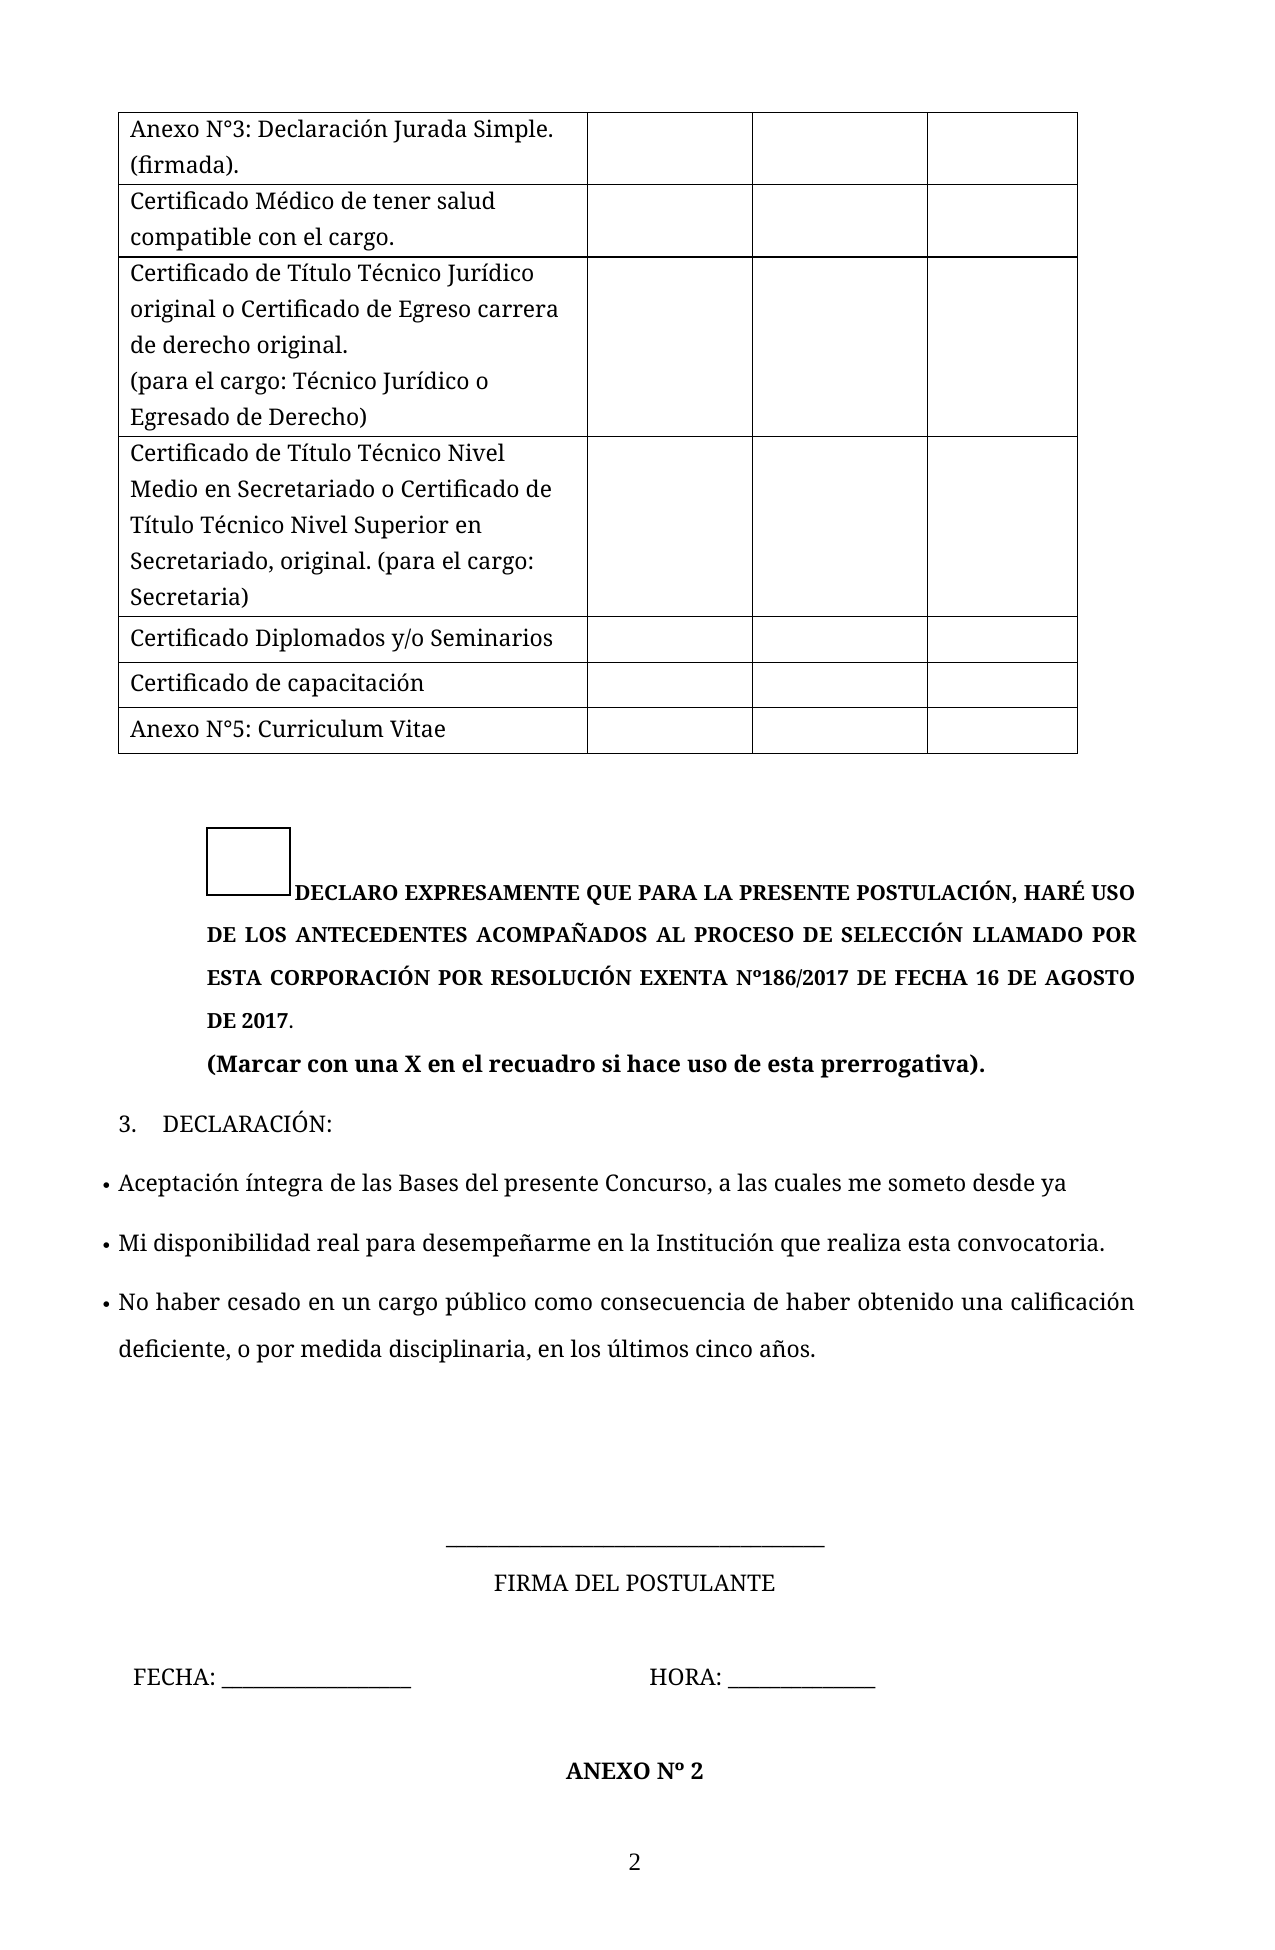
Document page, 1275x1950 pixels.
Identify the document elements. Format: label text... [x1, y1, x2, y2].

table_cell [588, 663, 752, 707]
table_cell [753, 437, 927, 616]
table_cell [753, 258, 927, 436]
table_cell [928, 113, 1077, 184]
table_cell [753, 708, 927, 752]
list No haber cesado en un cargo público como consecuencia de haber obtenido una calificación deficiente, o por medida disciplinaria, en los últimos cinco años. [103, 1286, 1136, 1364]
table_cell [588, 708, 752, 752]
table_cell Anexo N°5: Curriculum Vitae [119, 708, 587, 752]
text FECHA: __________________ HORA: ______________ [133, 1661, 1136, 1692]
table_cell [928, 185, 1077, 256]
list Aceptación íntegra de las Bases del presente Concurso, a las cuales me someto desde ya [103, 1167, 1136, 1198]
table_cell [588, 185, 752, 256]
table_cell [753, 663, 927, 707]
table_cell [928, 437, 1077, 616]
table_cell [753, 617, 927, 662]
text FIRMA DEL POSTULANTE [133, 1567, 1136, 1598]
text ANEXO Nº 2 [133, 1755, 1136, 1786]
list DECLARACIÓN: [118, 1108, 1136, 1139]
table_cell [928, 617, 1077, 662]
table_cell [753, 185, 927, 256]
table_cell [753, 113, 927, 184]
table_cell [588, 113, 752, 184]
text DECLARO EXPRESAMENTE QUE PARA LA PRESENTE POSTULACIÓN, HARÉ USO DE LOS ANTECEDENTES ACOMPAÑADOS AL PROCESO DE SELECCIÓN LLAMADO POR ESTA CORPORACIÓN POR RESOLUCIÓN EXENTA Nº186/2017 DE FECHA 16 DE AGOSTO DE 2017. [207, 828, 1136, 1034]
table_cell [928, 663, 1077, 707]
table_cell [588, 258, 752, 436]
table_cell [928, 258, 1077, 436]
table_cell Certificado de Título Técnico Nivel Medio en Secretariado o Certificado de Título Técnico Nivel Superior en Secretariado, original. (para el cargo: Secretaria) [119, 437, 587, 616]
text ____________________________________ [133, 1520, 1136, 1552]
table_cell Certificado de capacitación [119, 663, 587, 707]
table_cell Anexo N°3: Declaración Jurada Simple. (firmada). [119, 113, 587, 184]
table_cell Certificado Diplomados y/o Seminarios [119, 617, 587, 662]
text (Marcar con una X en el recuadro si hace uso de esta prerrogativa). [207, 1048, 1136, 1080]
table_cell Certificado de Título Técnico Jurídico original o Certificado de Egreso carrera de derecho original. (para el cargo: Técnico Jurídico o Egresado de Derecho) [119, 258, 587, 436]
table_cell Certificado Médico de tener salud compatible con el cargo. [119, 185, 587, 256]
list Mi disponibilidad real para desempeñarme en la Institución que realiza esta convocatoria. [103, 1227, 1136, 1258]
table_cell [588, 437, 752, 616]
table_cell [588, 617, 752, 662]
table_cell [928, 708, 1077, 752]
